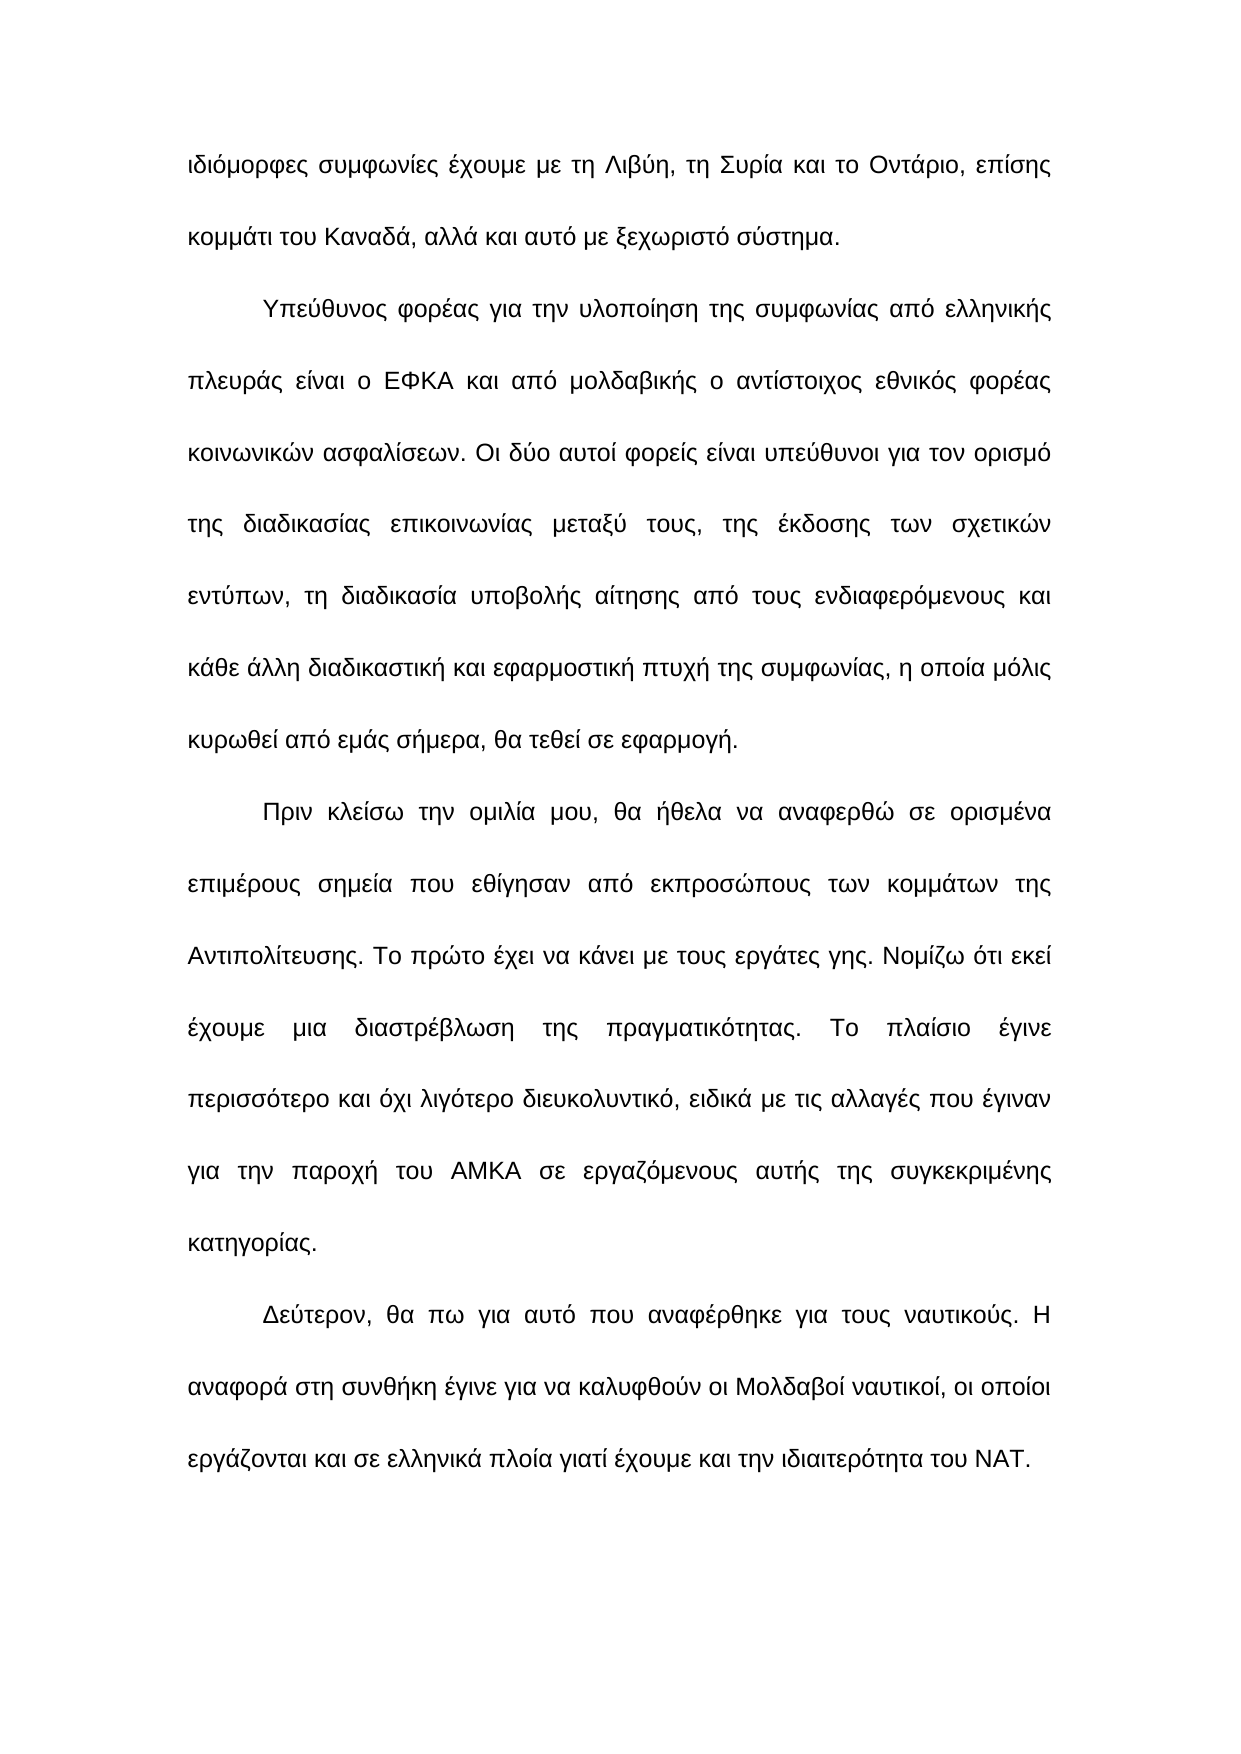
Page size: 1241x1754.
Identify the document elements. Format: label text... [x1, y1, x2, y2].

text Υπεύθυνος φορέας για την υλοποίηση της συμφωνίας από ελληνικής πλευράς είναι ο ΕΦΚΑ και από μολδαβικής ο αντίστοιχος εθνικός φορέας κοινωνικών ασφαλίσεων. Οι δύο αυτοί φορείς είναι υπεύθυνοι για τον ορισμό της διαδικασίας επικοινωνίας μεταξύ τους, της έκδοσης των σχετικών εντύπων, τη διαδικασία υποβολής αίτησης από τους ενδιαφερόμενους και κάθε άλλη διαδικαστική και εφαρμοστική πτυχή της συμφωνίας, η οποία μόλις κυρωθεί από εμάς σήμερα, θα τεθεί σε εφαρμογή. [187, 294, 1053, 754]
text Πριν κλείσω την ομιλία μου, θα ήθελα να αναφερθώ σε ορισμένα επιμέρους σημεία που εθίγησαν από εκπροσώπους των κομμάτων της Αντιπολίτευσης. Το πρώτο έχει να κάνει με τους εργάτες γης. Νομίζω ότι εκεί έχουμε μια διαστρέβλωση της πραγματικότητας. Το πλαίσιο έγινε περισσότερο και όχι λιγότερο διευκολυντικό, ειδικά με τις αλλαγές που έγιναν για την παροχή του ΑΜΚΑ σε εργαζόμενους αυτής της συγκεκριμένης κατηγορίας. [187, 797, 1053, 1257]
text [187, 150, 1053, 251]
text Δεύτερον, θα πω για αυτό που αναφέρθηκε για τους ναυτικούς. Η αναφορά στη συνθήκη έγινε για να καλυφθούν οι Μολδαβοί ναυτικοί, οι οποίοι εργάζονται και σε ελληνικά πλοία γιατί έχουμε και την ιδιαιτερότητα του ΝΑΤ. [187, 1300, 1053, 1472]
